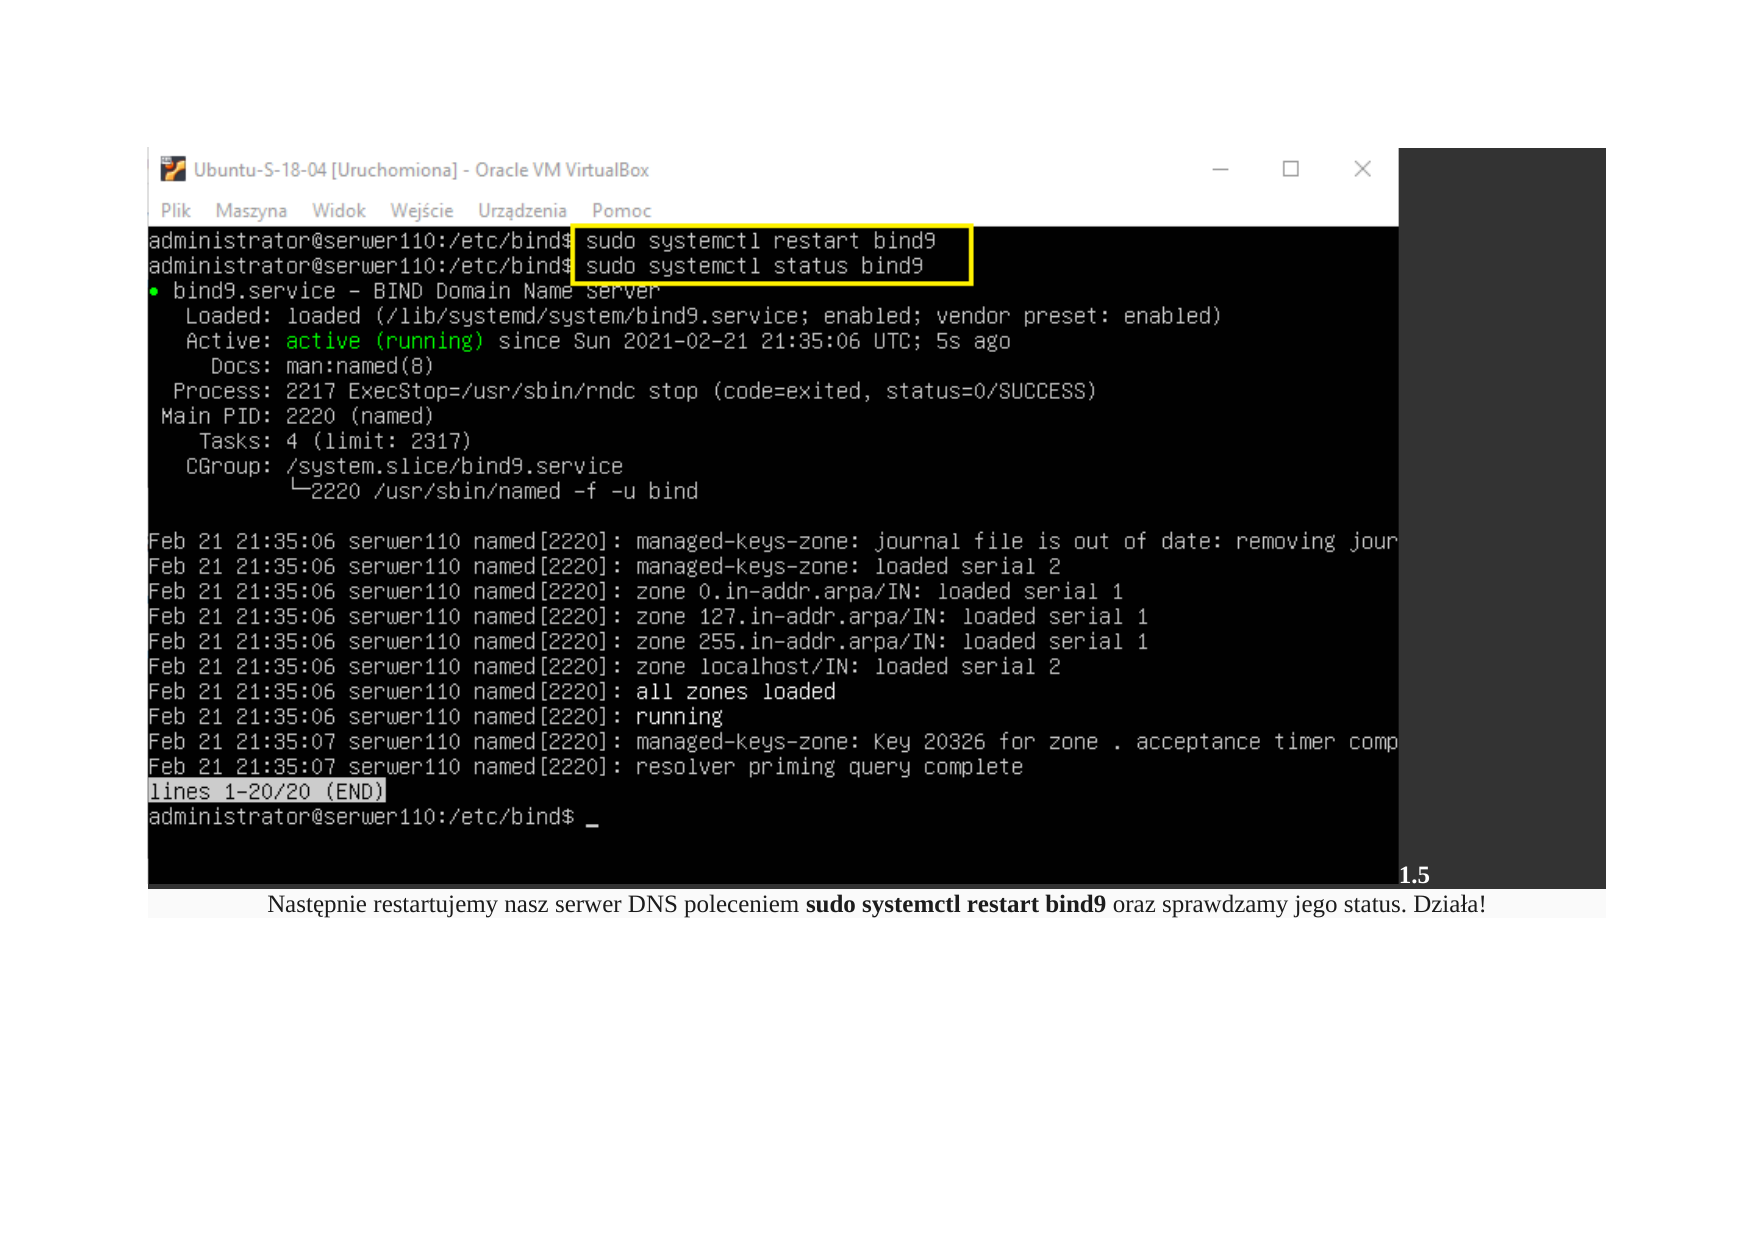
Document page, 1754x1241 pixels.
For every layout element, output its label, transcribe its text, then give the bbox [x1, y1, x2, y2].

picture [147, 147, 1399, 884]
text Następnie restartujemy nasz serwer DNS poleceniem sudo systemctl restart bind9 oraz sprawdzamy jego status. Działa! [148, 889, 1606, 918]
